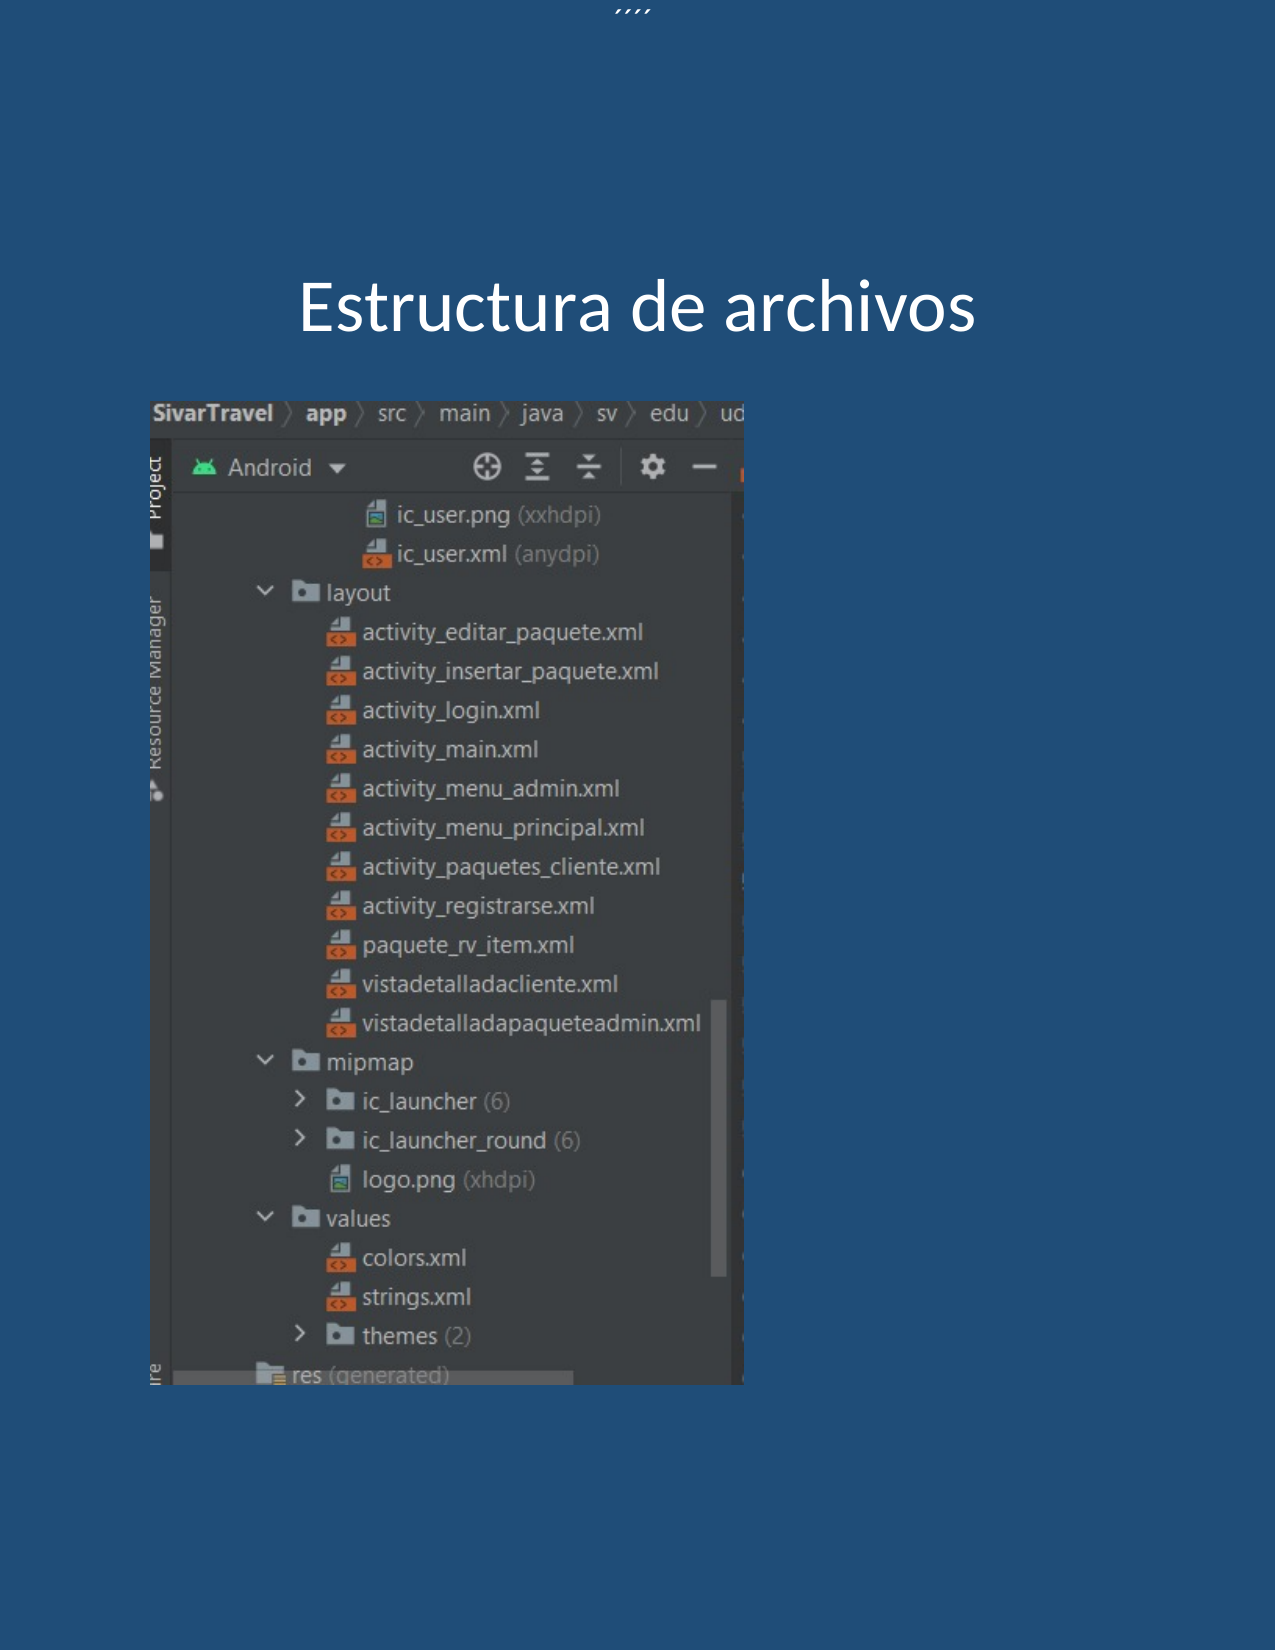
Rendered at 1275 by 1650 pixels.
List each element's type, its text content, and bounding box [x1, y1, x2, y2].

picture [150, 401, 744, 1385]
text Estructura de archivos [150, 259, 977, 351]
